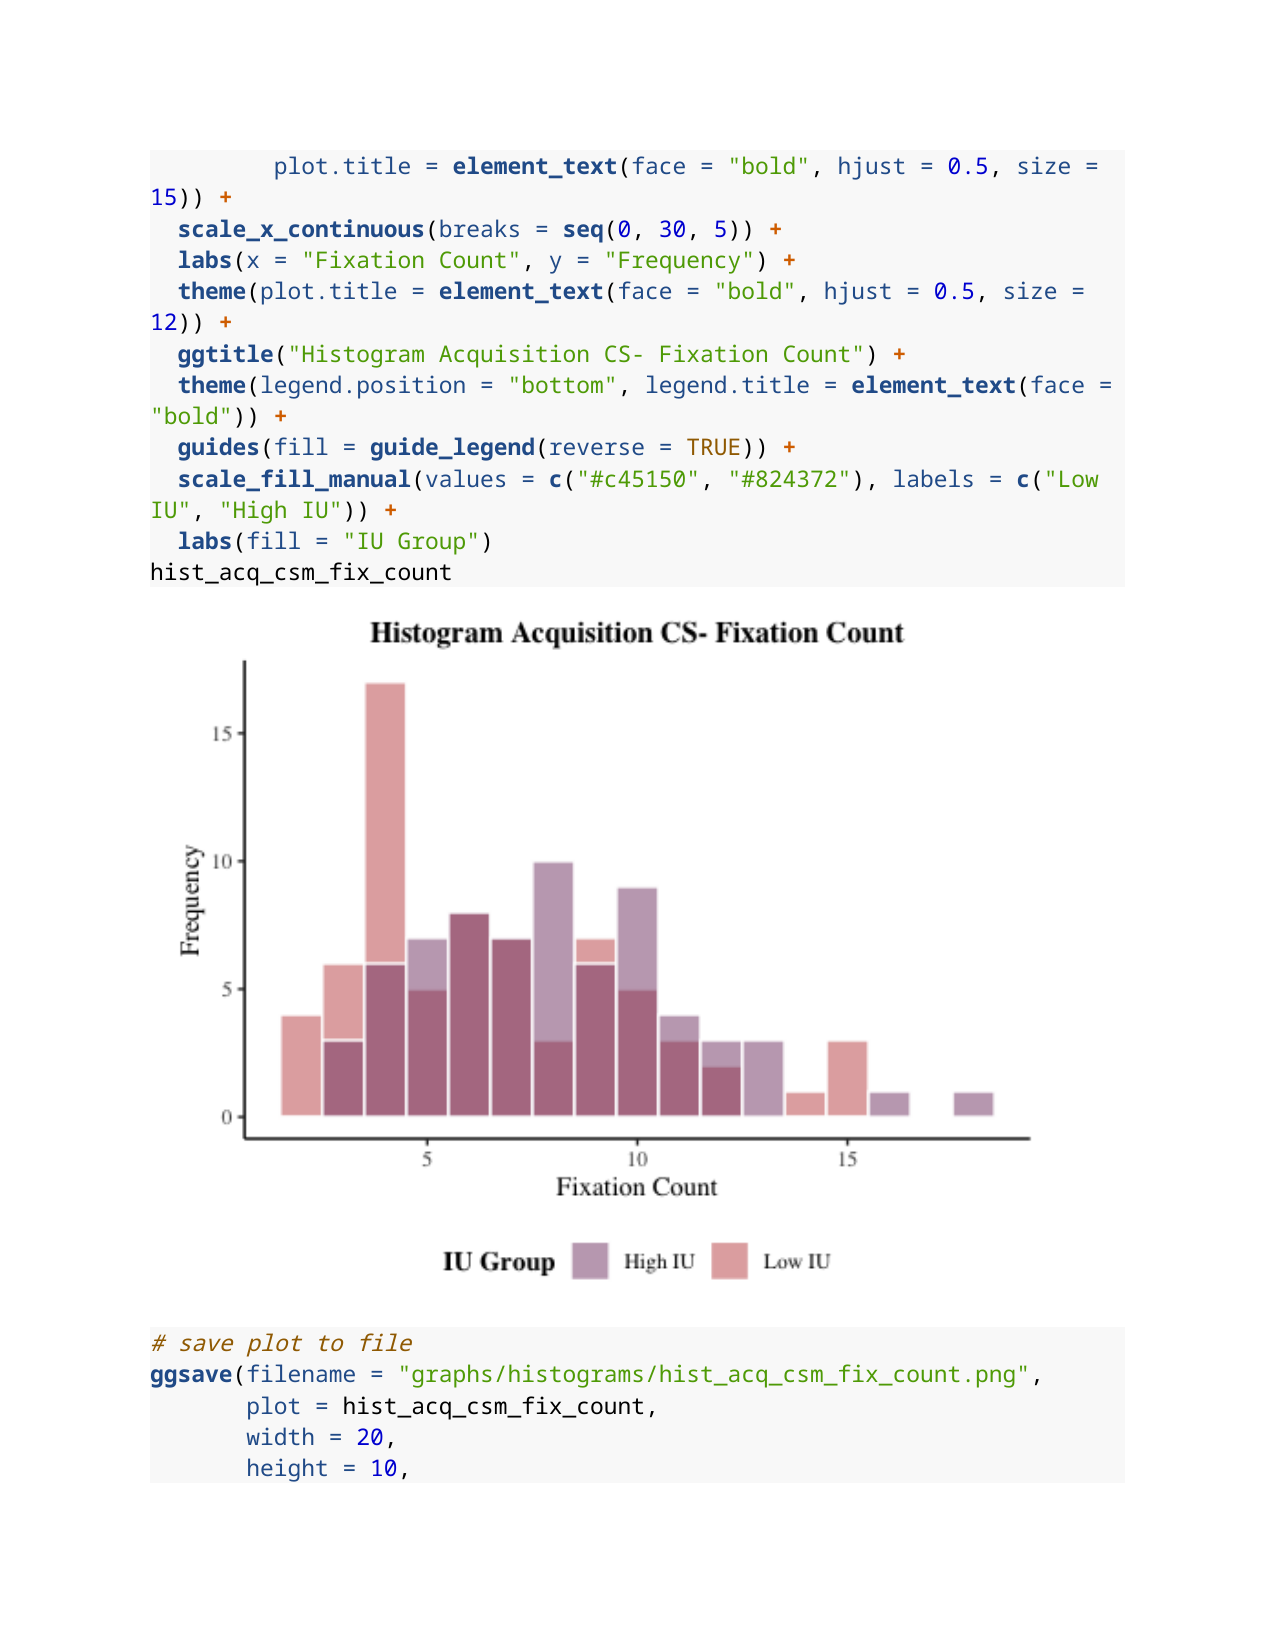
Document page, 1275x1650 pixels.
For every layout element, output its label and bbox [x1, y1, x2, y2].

picture [168, 608, 1044, 1309]
text [150, 1327, 1125, 1483]
text [150, 150, 1125, 587]
